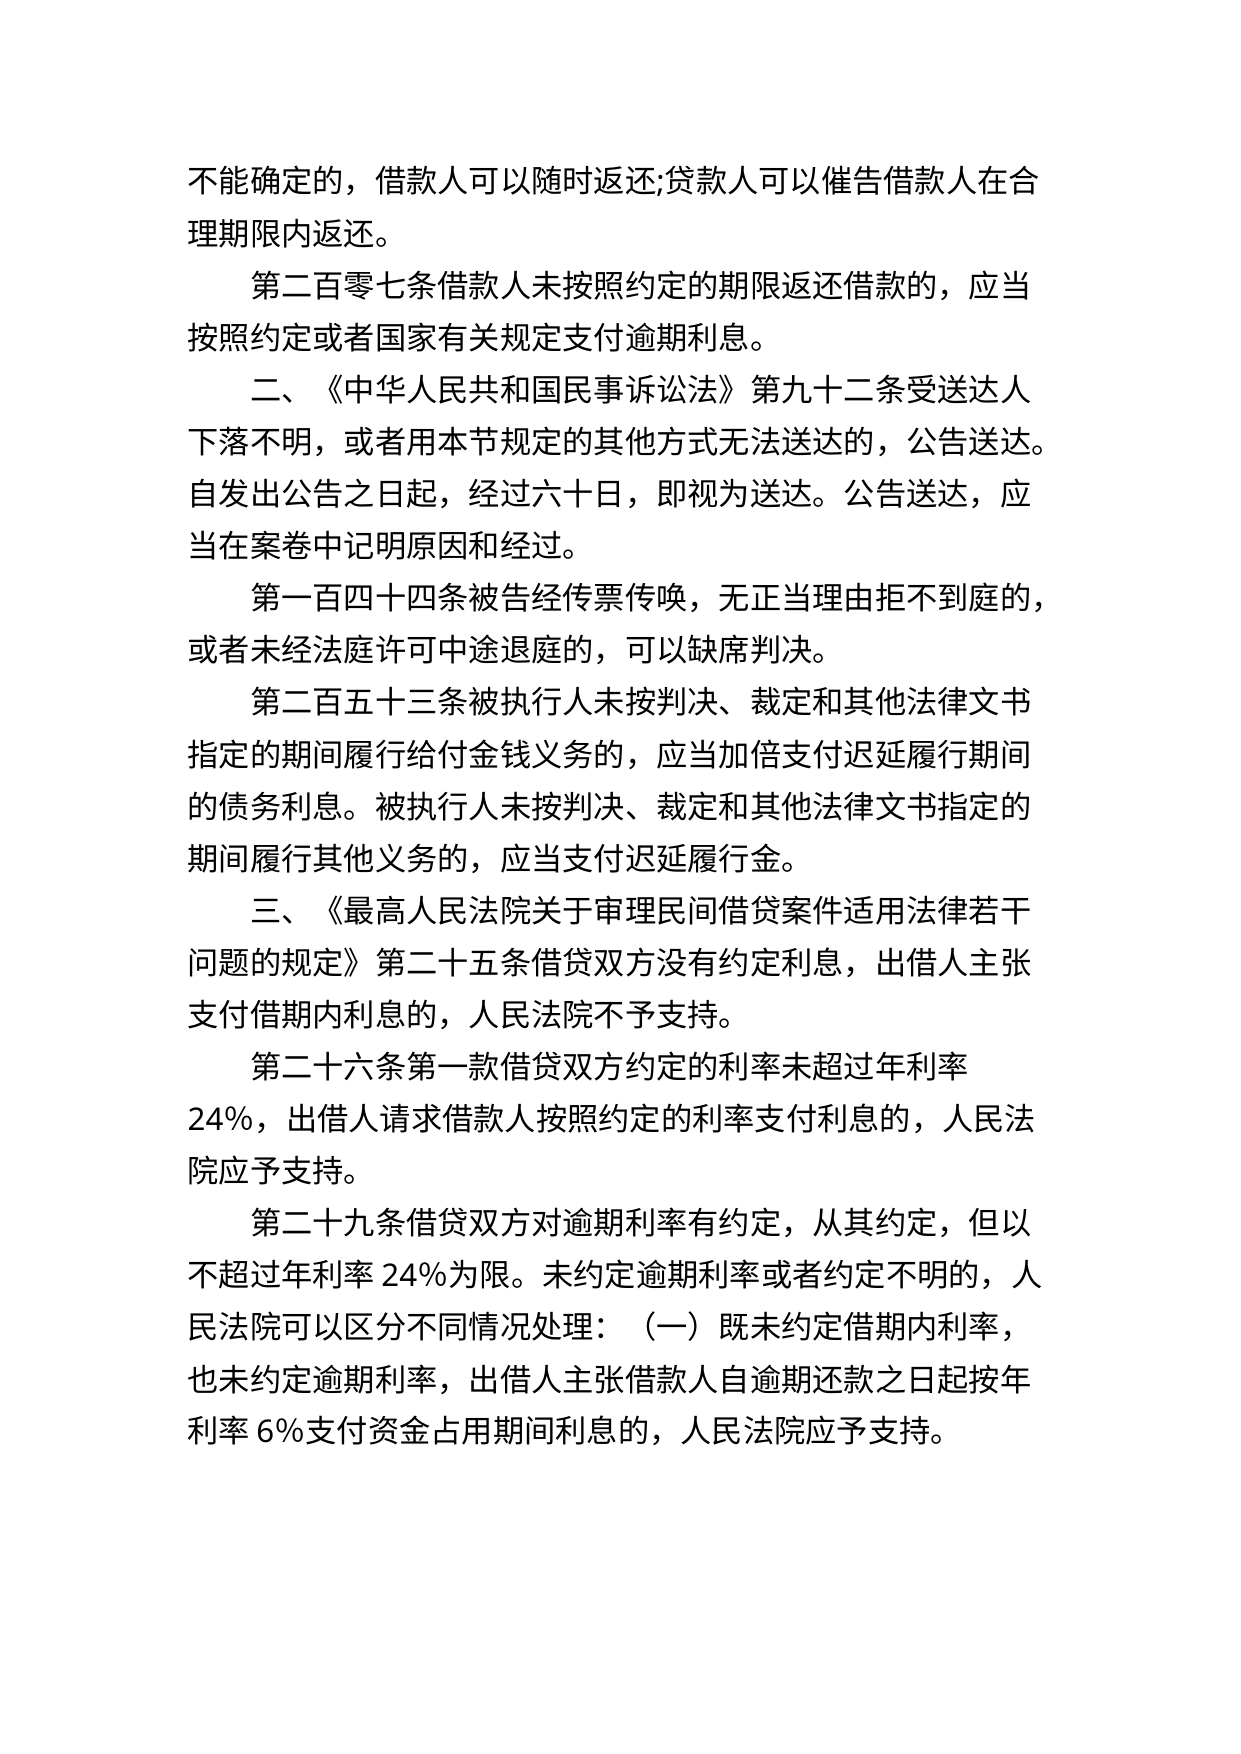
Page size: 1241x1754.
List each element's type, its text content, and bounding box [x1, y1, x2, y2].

text 第二百零七条借款人未按照约定的期限返还借款的，应当按照约定或者国家有关规定支付逾期利息。 [187, 254, 1053, 358]
text 第二十九条借贷双方对逾期利率有约定，从其约定，但以不超过年利率24％为限。未约定逾期利率或者约定不明的，人民法院可以区分不同情况处理：（一）既未约定借期内利率，也未约定逾期利率，出借人主张借款人自逾期还款之日起按年利率6％支付资金占用期间利息的，人民法院应予支持。 [187, 1192, 1053, 1452]
text 第二百五十三条被执行人未按判决、裁定和其他法律文书指定的期间履行给付金钱义务的，应当加倍支付迟延履行期间的债务利息。被执行人未按判决、裁定和其他法律文书指定的期间履行其他义务的，应当支付迟延履行金。 [187, 671, 1053, 879]
text 二、《中华人民共和国民事诉讼法》第九十二条受送达人下落不明，或者用本节规定的其他方式无法送达的，公告送达。自发出公告之日起，经过六十日，即视为送达。公告送达，应当在案卷中记明原因和经过。 [187, 358, 1053, 567]
text 第一百四十四条被告经传票传唤，无正当理由拒不到庭的，或者未经法庭许可中途退庭的，可以缺席判决。 [187, 567, 1053, 671]
text 第二十六条第一款借贷双方约定的利率未超过年利率24％，出借人请求借款人按照约定的利率支付利息的，人民法院应予支持。 [187, 1035, 1053, 1192]
text 三、《最高人民法院关于审理民间借贷案件适用法律若干问题的规定》第二十五条借贷双方没有约定利息，出借人主张支付借期内利息的，人民法院不予支持。 [187, 879, 1053, 1035]
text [187, 150, 1053, 254]
